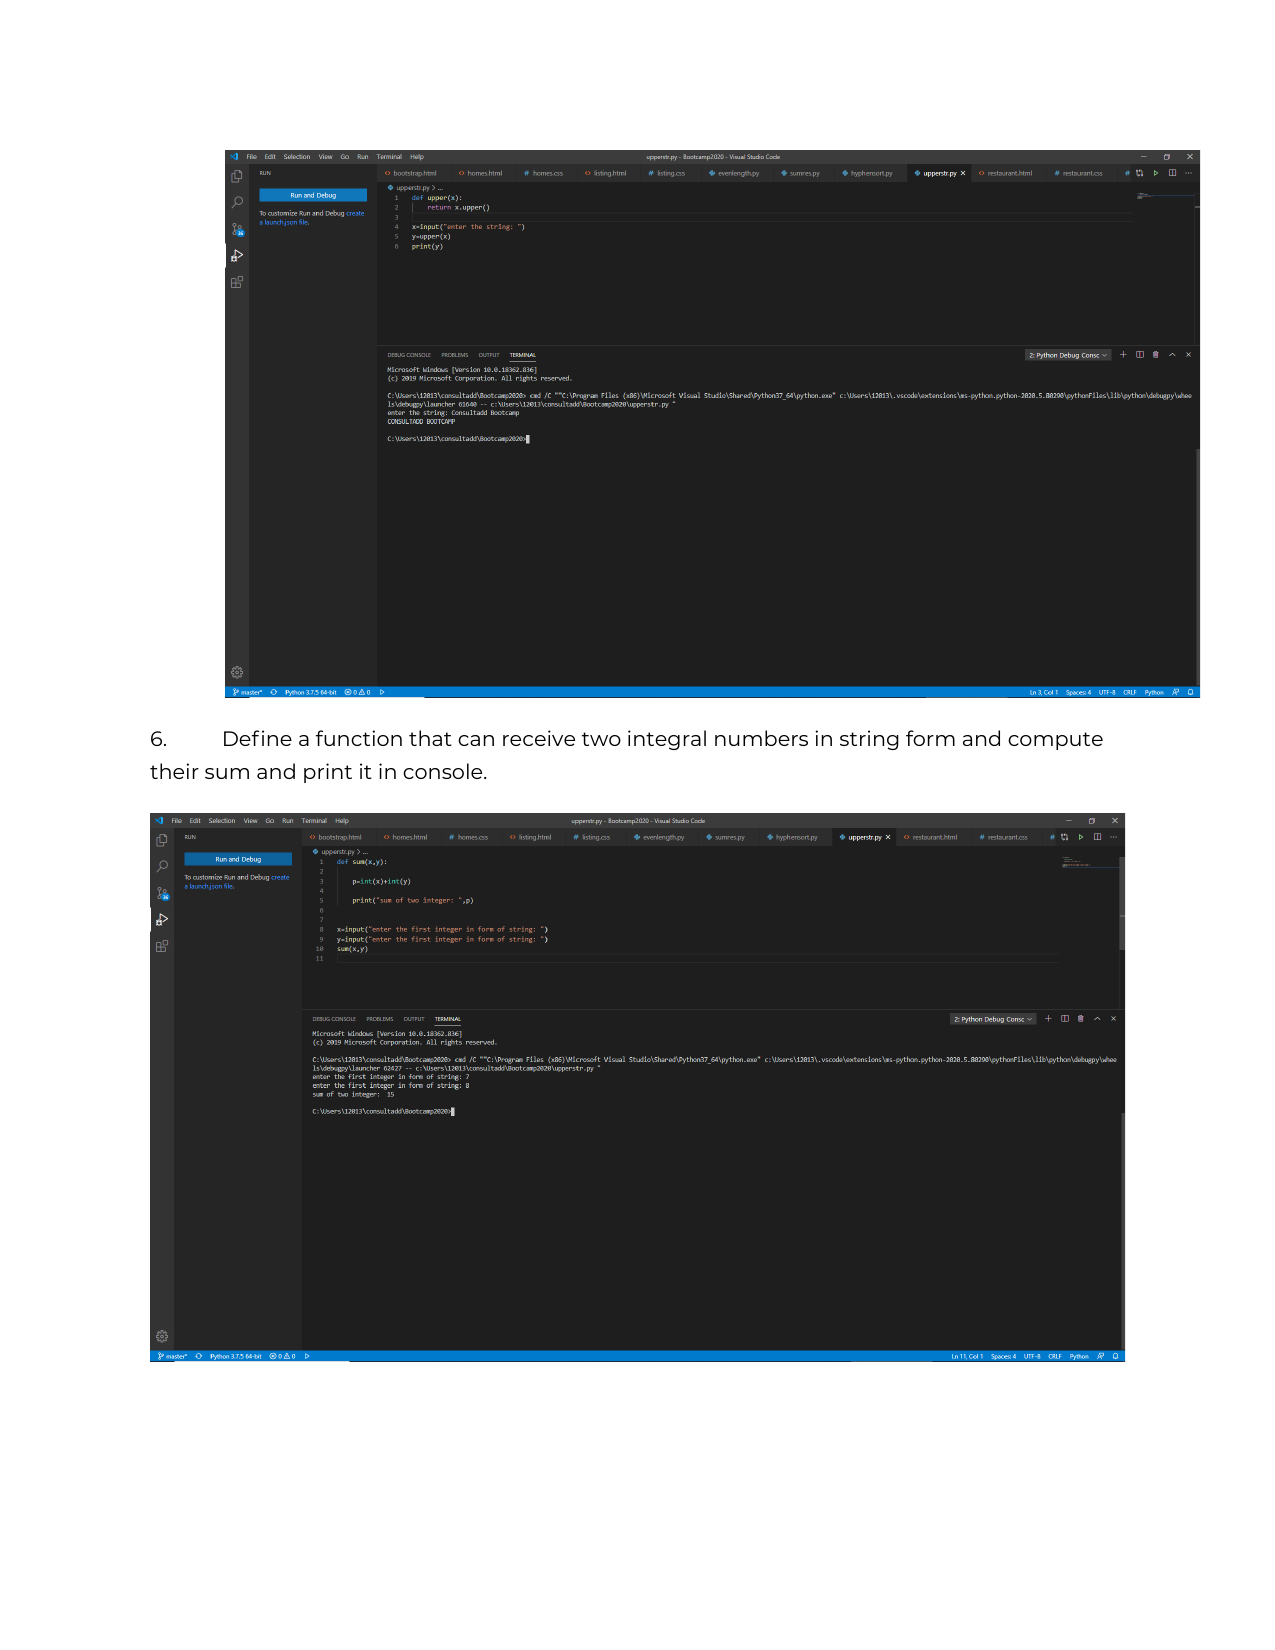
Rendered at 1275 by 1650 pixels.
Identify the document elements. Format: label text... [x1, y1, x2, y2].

text 6. Define a function that can receive two integral numbers in string form and compute their sum and print it in console. [150, 727, 1125, 785]
picture [150, 813, 1125, 1362]
picture [225, 150, 1200, 698]
